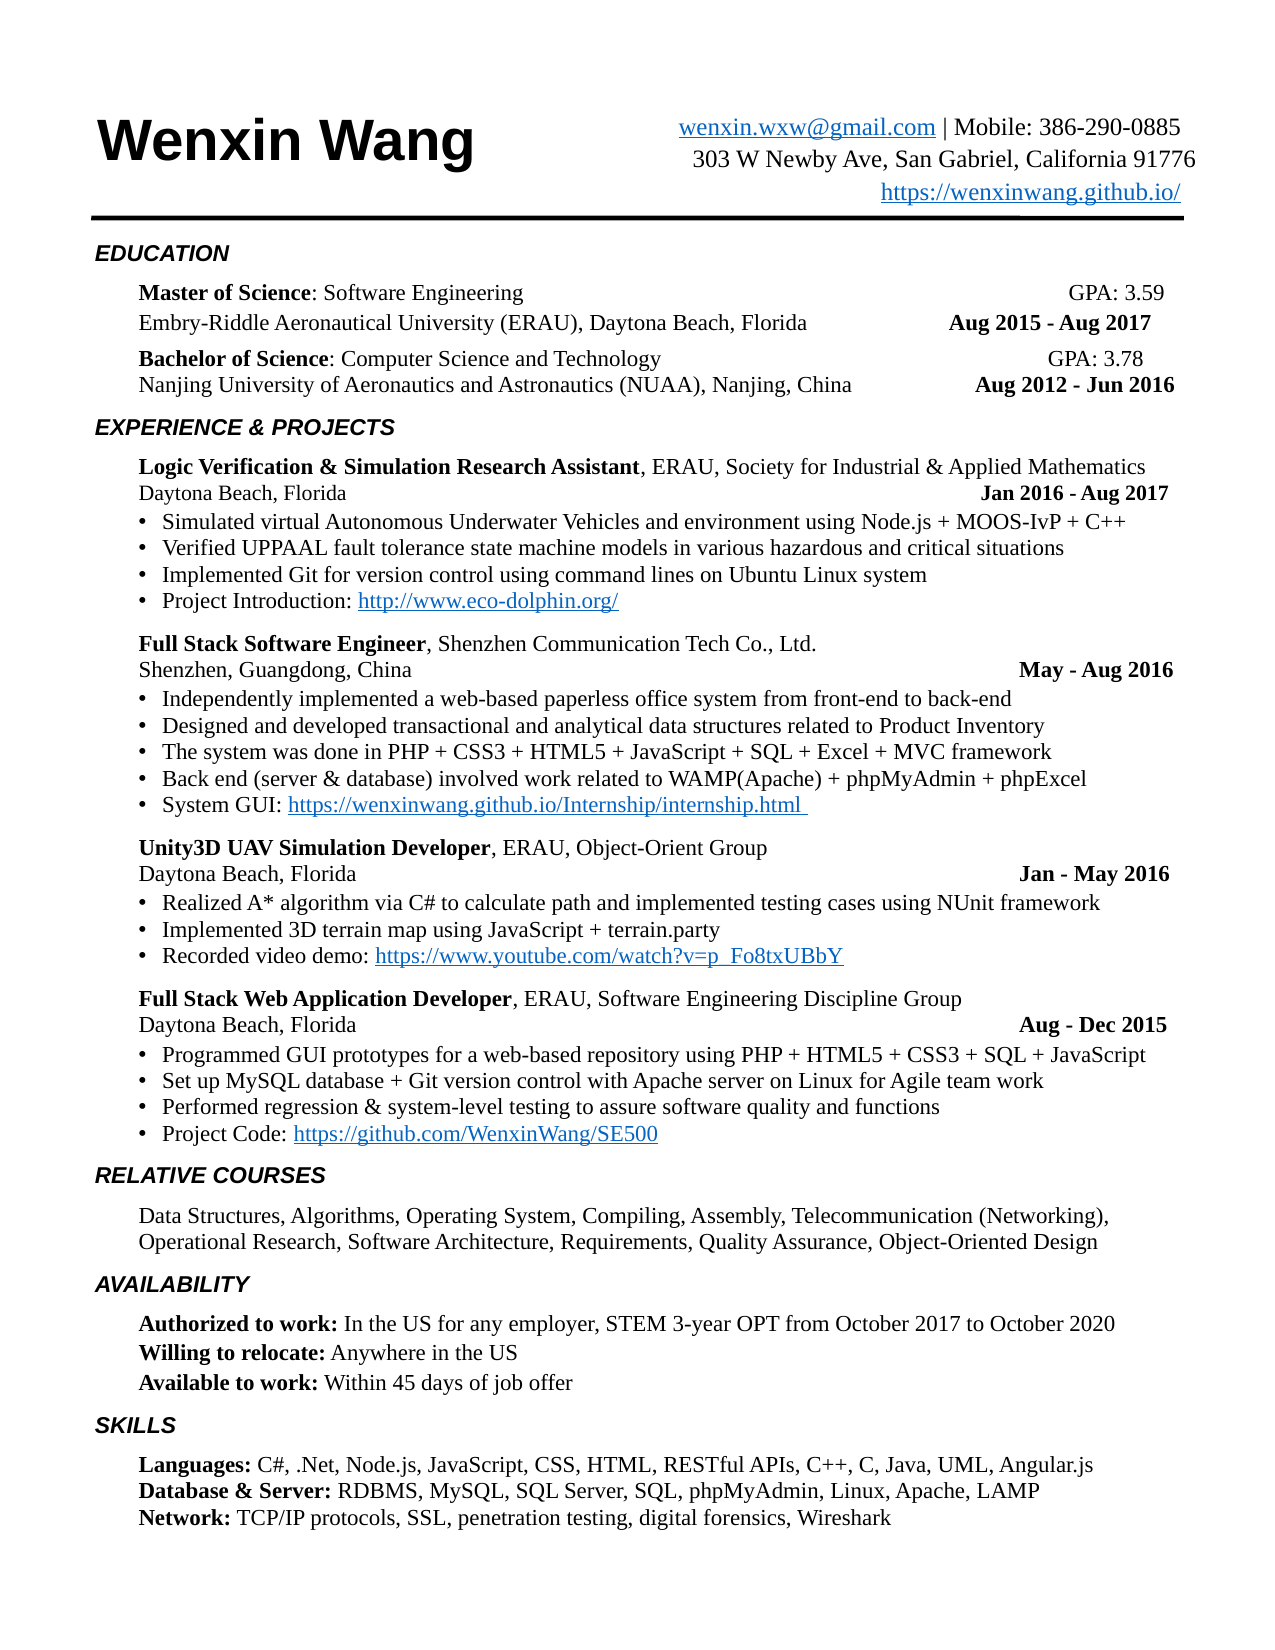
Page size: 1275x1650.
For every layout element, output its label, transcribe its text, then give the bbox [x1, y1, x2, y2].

text EXPERIENCE & PROJECTS [94, 414, 1181, 440]
list Realized A* algorithm via C# to calculate path and implemented testing cases using NUnit framework [138, 889, 1181, 916]
list Project Introduction: http://www.eco-dolphin.org/ [138, 587, 1181, 613]
text https://wenxinwang.github.io/ [94, 175, 1181, 207]
text EDUCATION [94, 240, 1181, 266]
list Implemented Git for version control using command lines on Ubuntu Linux system [138, 561, 1181, 587]
text Daytona Beach, Florida Aug - Dec 2015 [94, 1011, 1181, 1037]
text Available to work: Within 45 days of job offer [94, 1369, 1181, 1395]
text AVAILABILITY [94, 1271, 1181, 1297]
text Operational Research, Software Architecture, Requirements, Quality Assurance, Object-Oriented Design [138, 1228, 1181, 1254]
text Master of Science: Software Engineering GPA: 3.59 [94, 279, 1181, 306]
text Daytona Beach, Florida Jan - May 2016 [94, 860, 1181, 886]
list Designed and developed transactional and analytical data structures related to Product Inventory [138, 712, 1181, 738]
text Shenzhen, Guangdong, China May - Aug 2016 [94, 656, 1181, 682]
text Bachelor of Science: Computer Science and Technology GPA: 3.78 [94, 345, 1181, 371]
text Embry-Riddle Aeronautical University (ERAU), Daytona Beach, Florida Aug 2015 - Aug 2017 [94, 309, 1181, 335]
text SKILLS [94, 1412, 1181, 1438]
list Independently implemented a web-based paperless office system from front-end to back-end [138, 686, 1181, 712]
list Project Code: https://github.com/WenxinWang/SE500 [138, 1120, 1181, 1146]
list System GUI: https://wenxinwang.github.io/Internship/internship.html [138, 791, 1181, 817]
list Programmed GUI prototypes for a web-based repository using PHP + HTML5 + CSS3 + SQL + JavaScript [138, 1041, 1181, 1067]
list Set up MySQL database + Git version control with Apache server on Linux for Agile team work [138, 1067, 1181, 1093]
list Recorded video demo: https://www.youtube.com/watch?v=p_Fo8txUBbY [138, 942, 1181, 968]
text Full Stack Software Engineer, Shenzhen Communication Tech Co., Ltd. [94, 629, 1181, 656]
text Daytona Beach, Florida Jan 2016 - Aug 2017 [94, 479, 1181, 505]
text Nanjing University of Aeronautics and Astronautics (NUAA), Nanjing, China Aug 2012 - Jun 2016 [94, 371, 1181, 398]
text Full Stack Web Application Developer, ERAU, Software Engineering Discipline Group [94, 985, 1181, 1011]
text Willing to relocate: Anywhere in the US [94, 1339, 1181, 1366]
text Network: TCP/IP protocols, SSL, penetration testing, digital forensics, Wireshark [94, 1504, 1181, 1530]
list Performed regression & system-level testing to assure software quality and functions [138, 1093, 1181, 1120]
text Unity3D UAV Simulation Developer, ERAU, Object-Orient Group [94, 833, 1181, 860]
text Authorized to work: In the US for any employer, STEM 3-year OPT from October 2017 to October 2020 [94, 1310, 1181, 1336]
text 303 W Newby Ave, San Gabriel, California 91776 [94, 142, 1181, 175]
text Data Structures, Algorithms, Operating System, Compiling, Assembly, Telecommunication (Networking), [138, 1202, 1181, 1228]
text Logic Verification & Simulation Research Assistant, ERAU, Society for Industrial & Applied Mathematics [94, 453, 1181, 479]
text RELATIVE COURSES [94, 1162, 1181, 1189]
list Back end (server & database) involved work related to WAMP(Apache) + phpMyAdmin + phpExcel [138, 764, 1181, 791]
list Implemented 3D terrain map using JavaScript + terrain.party [138, 916, 1181, 942]
list The system was done in PHP + CSS3 + HTML5 + JavaScript + SQL + Excel + MVC framework [138, 738, 1181, 764]
text Database & Server: RDBMS, MySQL, SQL Server, SQL, phpMyAdmin, Linux, Apache, LAMP [94, 1477, 1181, 1504]
text Languages: C#, .Net, Node.js, JavaScript, CSS, HTML, RESTful APIs, C++, C, Java, UML, Angular.js [94, 1451, 1181, 1477]
list Verified UPPAAL fault tolerance state machine models in various hazardous and critical situations [138, 534, 1181, 561]
list Simulated virtual Autonomous Underwater Vehicles and environment using Node.js + MOOS-IvP + C++ [138, 508, 1181, 534]
text wenxin.wxw@gmail.com | Mobile: 386-290-0885 [94, 110, 1181, 142]
